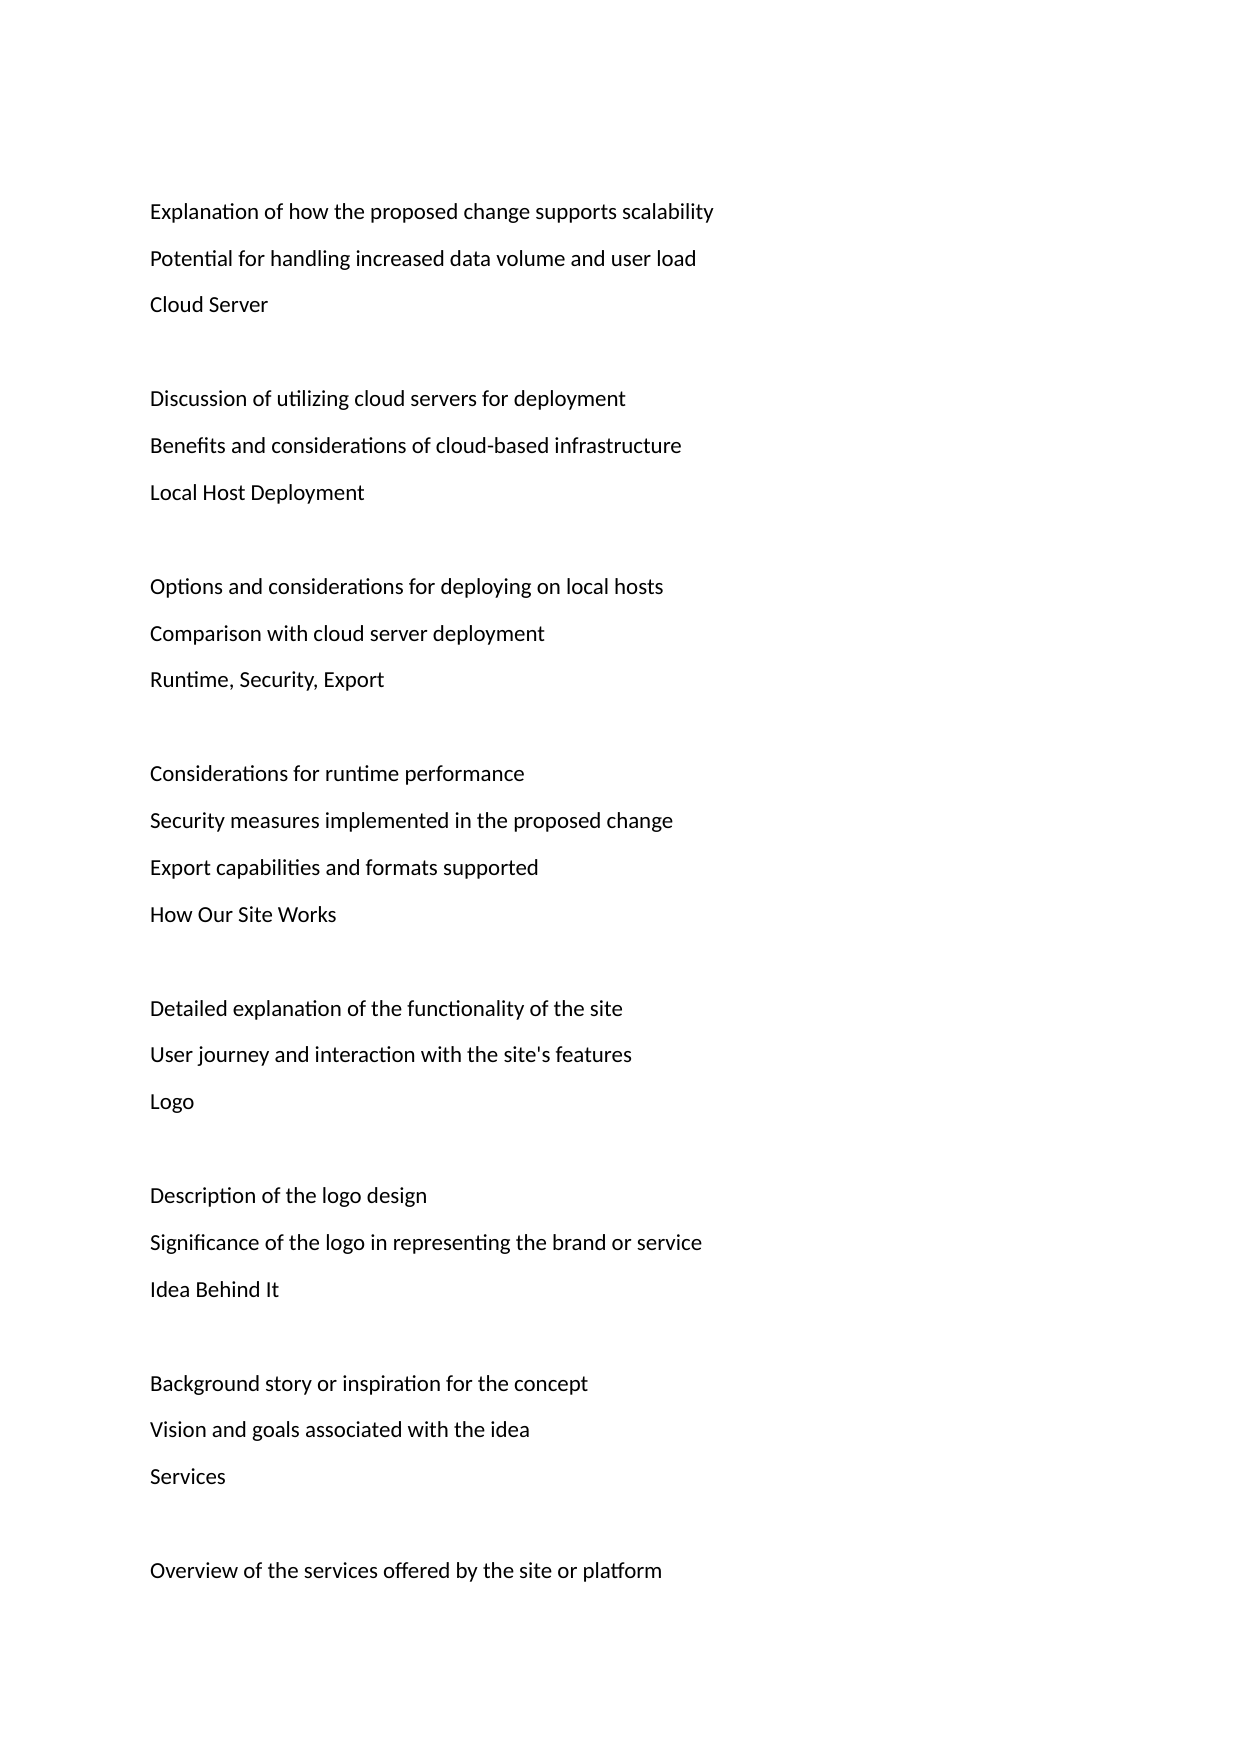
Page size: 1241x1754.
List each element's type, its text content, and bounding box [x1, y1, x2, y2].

text Options and considerations for deploying on local hosts [150, 572, 1090, 600]
text Detailed explanation of the functionality of the site [150, 994, 1090, 1022]
text Background story or inspiration for the concept [150, 1369, 1090, 1397]
text Vision and goals associated with the idea [150, 1416, 1090, 1444]
text Services [150, 1462, 1090, 1491]
text Idea Behind It [150, 1275, 1090, 1303]
text User journey and interaction with the site's features [150, 1041, 1090, 1069]
text Benefits and considerations of cloud-based infrastructure [150, 431, 1090, 459]
text Export capabilities and formats supported [150, 853, 1090, 881]
text Discussion of utilizing cloud servers for deployment [150, 384, 1090, 412]
text Significance of the logo in representing the brand or service [150, 1228, 1090, 1256]
text Security measures implemented in the proposed change [150, 806, 1090, 834]
text Local Host Deployment [150, 478, 1090, 506]
text Runtime, Security, Export [150, 666, 1090, 694]
text Description of the logo design [150, 1181, 1090, 1209]
text Comparison with cloud server deployment [150, 619, 1090, 647]
text Potential for handling increased data volume and user load [150, 244, 1090, 272]
text Overview of the services offered by the site or platform [150, 1556, 1090, 1584]
text Logo [150, 1087, 1090, 1116]
text How Our Site Works [150, 900, 1090, 928]
text Cloud Server [150, 291, 1090, 319]
text Explanation of how the proposed change supports scalability [150, 197, 1090, 225]
text Considerations for runtime performance [150, 759, 1090, 787]
